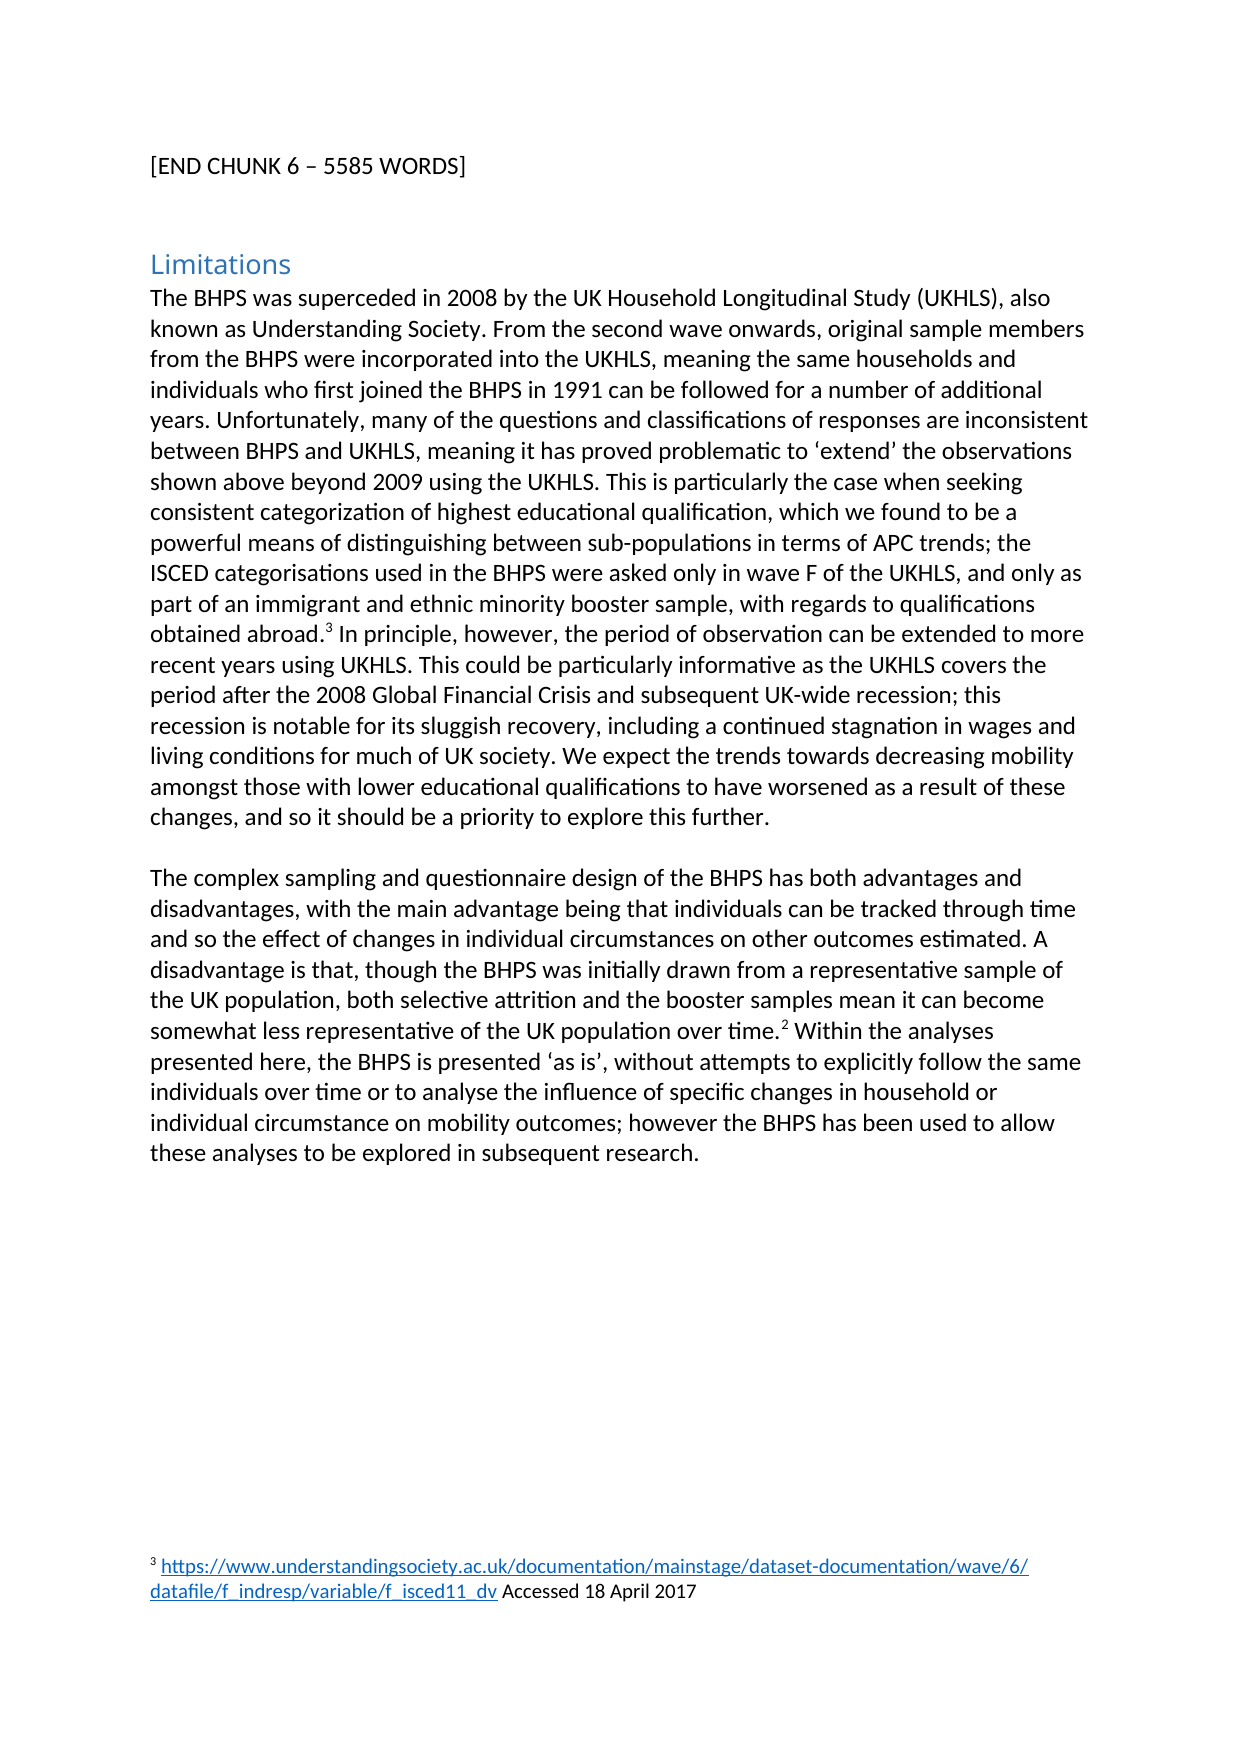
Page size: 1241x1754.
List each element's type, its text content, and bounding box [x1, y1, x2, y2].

text The complex sampling and questionnaire design of the BHPS has both advantages and disadvantages, with the main advantage being that individuals can be tracked through time and so the effect of changes in individual circumstances on other outcomes estimated. A disadvantage is that, though the BHPS was initially drawn from a representative sample of the UK population, both selective attrition and the booster samples mean it can become somewhat less representative of the UK population over time.2 Within the analyses presented here, the BHPS is presented ‘as is’, without attempts to explicitly follow the same individuals over time or to analyse the influence of specific changes in household or individual circumstance on mobility outcomes; however the BHPS has been used to allow these analyses to be explored in subsequent research. [150, 862, 1090, 1168]
subtitle Limitations [150, 246, 1090, 283]
text The BHPS was superceded in 2008 by the UK Household Longitudinal Study (UKHLS), also known as Understanding Society. From the second wave onwards, original sample members from the BHPS were incorporated into the UKHLS, meaning the same households and individuals who first joined the BHPS in 1991 can be followed for a number of additional years. Unfortunately, many of the questions and classifications of responses are inconsistent between BHPS and UKHLS, meaning it has proved problematic to ‘extend’ the observations shown above beyond 2009 using the UKHLS. This is particularly the case when seeking consistent categorization of highest educational qualification, which we found to be a powerful means of distinguishing between sub-populations in terms of APC trends; the ISCED categorisations used in the BHPS were asked only in wave F of the UKHLS, and only as part of an immigrant and ethnic minority booster sample, with regards to qualifications obtained abroad. In principle, however, the period of observation can be extended to more recent years using UKHLS. This could be particularly informative as the UKHLS covers the period after the 2008 Global Financial Crisis and subsequent UK-wide recession; this recession is notable for its sluggish recovery, including a continued stagnation in wages and living conditions for much of UK society. We expect the trends towards decreasing mobility amongst those with lower educational qualifications to have worsened as a result of these changes, and so it should be a priority to explore this further. [150, 283, 1090, 832]
text [END CHUNK 6 – 5585 WORDS] [150, 150, 1090, 181]
